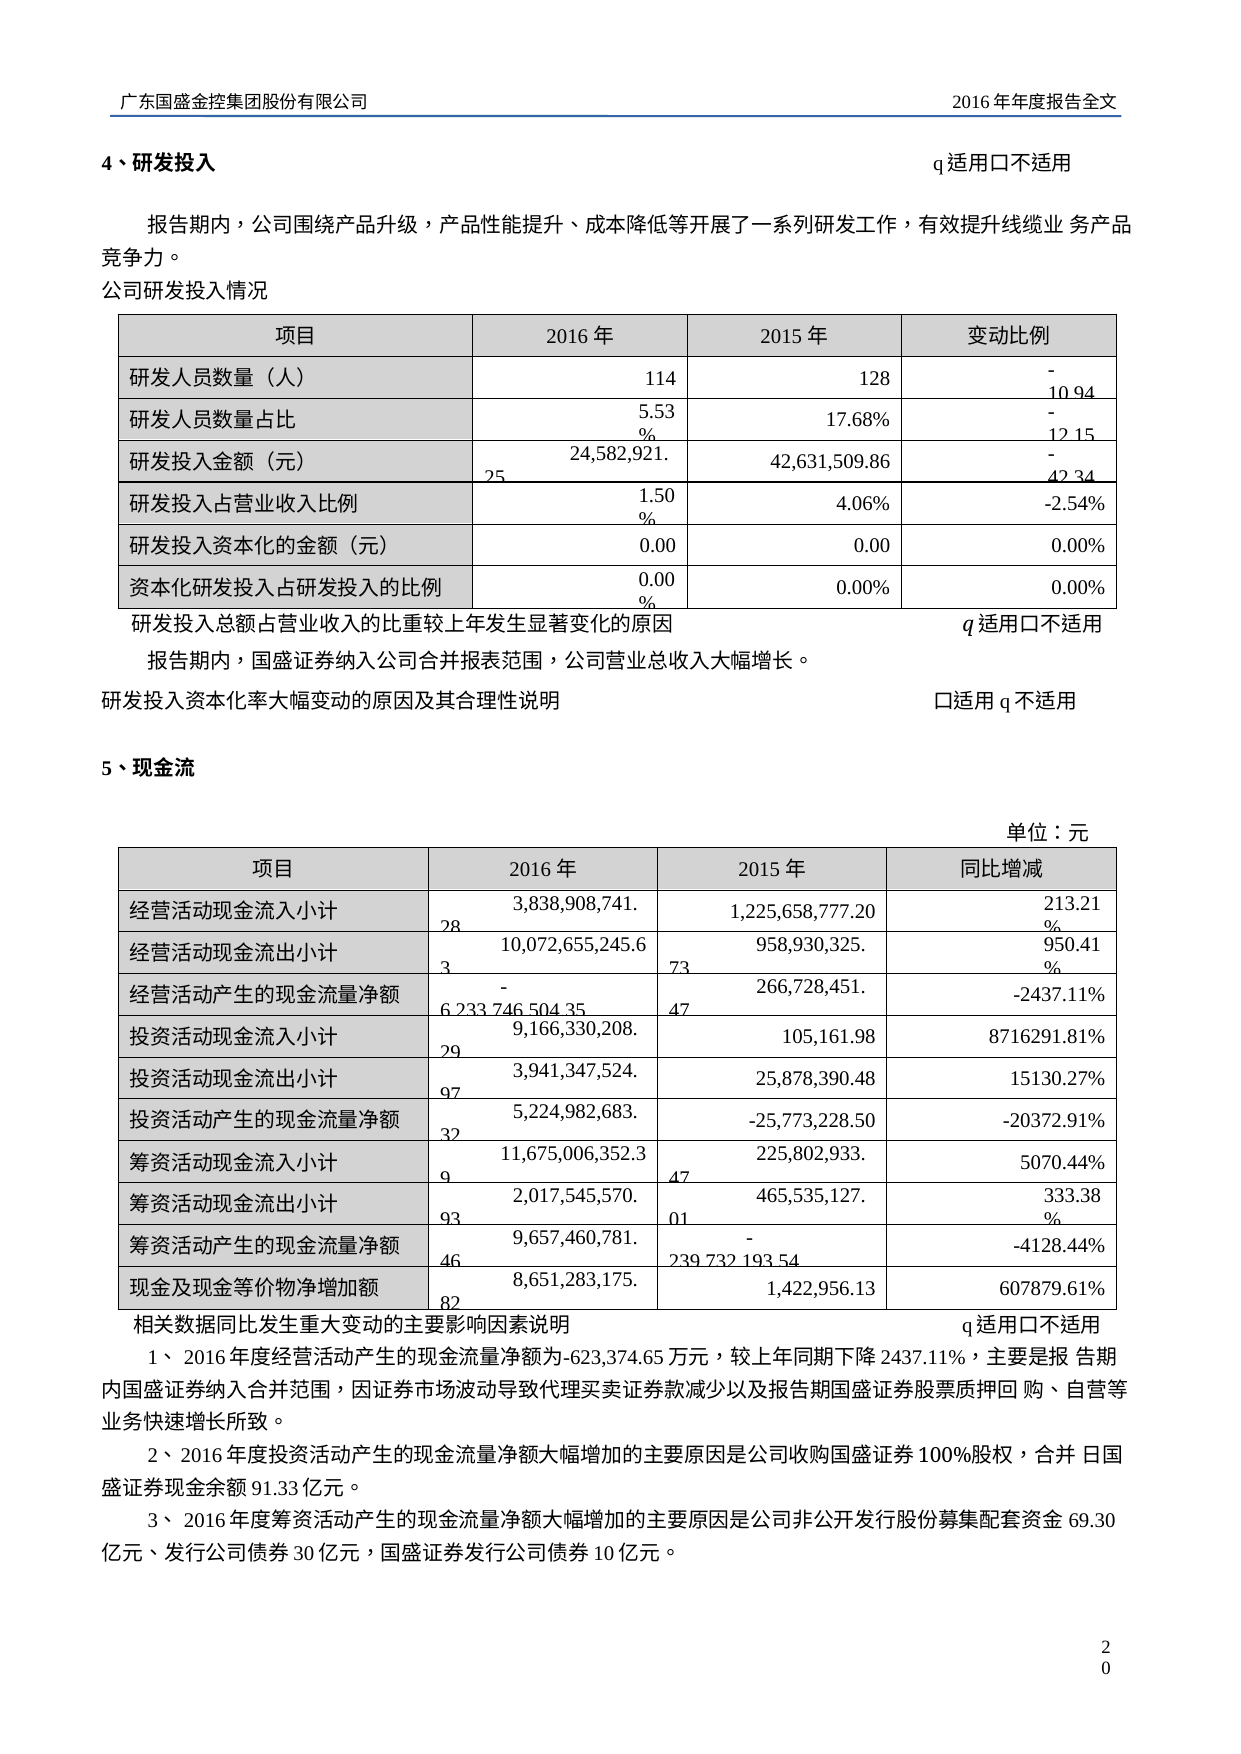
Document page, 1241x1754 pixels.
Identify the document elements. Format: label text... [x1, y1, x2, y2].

table_cell -12.15% [902, 399, 1116, 439]
table_cell 8716291.81% [887, 1016, 1116, 1057]
text 报告期内，公司围绕产品升级，产品性能提升、成本降低等开展了一系列研发工作，有效提升线缆业 务产品竞争力。 [101, 206, 1133, 272]
table_cell 1.50% [473, 483, 687, 523]
table_cell -2.54% [902, 483, 1116, 523]
table_cell 筹资活动现金流出小计 [119, 1183, 428, 1224]
table_cell 266,728,451.47 [658, 974, 886, 1015]
text 研发投入资本化率大幅变动的原因及其合理性说明 口适用q不适用 [101, 687, 1133, 715]
table_cell 333.38% [887, 1183, 1116, 1224]
table_cell 2,017,545,570.93 [429, 1183, 657, 1224]
table_cell 投资活动现金流出小计 [119, 1058, 428, 1098]
table_cell 研发人员数量占比 [119, 399, 472, 439]
table_cell 17.68% [688, 399, 901, 439]
table_cell 24,582,921.25 [473, 441, 687, 481]
table_header 项目 [119, 315, 472, 356]
table_cell -6,233,746,504.35 [429, 974, 657, 1015]
table_cell -10.94% [902, 357, 1116, 398]
table_cell 经营活动现金流出小计 [119, 932, 428, 973]
text 相关数据同比发生重大变动的主要影响因素说明 q适用口不适用 [101, 1310, 1133, 1338]
table_cell 0.00% [473, 566, 687, 608]
table_cell 经营活动产生的现金流量净额 [119, 974, 428, 1015]
table_cell -2437.11% [887, 974, 1116, 1015]
text 单位：元 [1006, 818, 1133, 847]
table_cell 研发投入金额（元） [119, 441, 472, 481]
text 2、 2016年度投资活动产生的现金流量净额大幅增加的主要原因是公司收购国盛证券100%股权，合并 日国盛证券现金余额91.33亿元。 [101, 1436, 1133, 1502]
table_cell 114 [473, 357, 687, 398]
table_cell 8,651,283,175.82 [429, 1267, 657, 1309]
table_cell 225,802,933.47 [658, 1141, 886, 1182]
table_header 2015 年 [658, 848, 886, 889]
table_header 变动比例 [902, 315, 1116, 356]
text 5、现金流 [101, 753, 1133, 781]
text 3、 2016年度筹资活动产生的现金流量净额大幅增加的主要原因是公司非公开发行股份募集配套资金 69.30亿元、发行公司债券30亿元，国盛证券发行公司债券10亿元。 [101, 1502, 1133, 1567]
text 研发投入总额占营业收入的比重较上年发生显著变化的原因 q适用口不适用 [101, 609, 1133, 637]
table_cell -20372.91% [887, 1099, 1116, 1140]
table_cell 筹资活动产生的现金流量净额 [119, 1225, 428, 1266]
table_cell 9,657,460,781.46 [429, 1225, 657, 1266]
table_cell 42,631,509.86 [688, 441, 901, 481]
table_cell 投资活动产生的现金流量净额 [119, 1099, 428, 1140]
table_cell 0.00 [688, 525, 901, 565]
text 报告期内，国盛证券纳入公司合并报表范围，公司营业总收入大幅增长。 [101, 646, 1133, 674]
text 4、研发投入 q适用口不适用 [101, 148, 1133, 177]
table_cell 5070.44% [887, 1141, 1116, 1182]
table_cell 213.21% [887, 891, 1116, 931]
table_cell 现金及现金等价物净增加额 [119, 1267, 428, 1309]
table_cell 10,072,655,245.63 [429, 932, 657, 973]
table_cell 607879.61% [887, 1267, 1116, 1309]
table_cell 5,224,982,683.32 [429, 1099, 657, 1140]
table_header 2016 年 [429, 848, 657, 889]
table_cell 465,535,127.01 [658, 1183, 886, 1224]
table_cell 0.00 [473, 525, 687, 565]
table_cell 15130.27% [887, 1058, 1116, 1098]
text 1、 2016年度经营活动产生的现金流量净额为-623,374.65万元，较上年同期下降2437.11%，主要是报 告期内国盛证券纳入合并范围，因证券市场波动导致代理买卖证券款减少以及报告期国盛证券股票质押回 购、自营等业务快速增长所致。 [101, 1338, 1133, 1436]
text 公司研发投入情况 [101, 272, 1133, 305]
table_cell 105,161.98 [658, 1016, 886, 1057]
table_cell 950.41% [887, 932, 1116, 973]
table_cell 128 [688, 357, 901, 398]
table_cell 3,941,347,524.97 [429, 1058, 657, 1098]
table_cell -239,732,193.54 [658, 1225, 886, 1266]
table_cell 3,838,908,741.28 [429, 891, 657, 931]
table_cell 研发投入资本化的金额（元） [119, 525, 472, 565]
table_cell -25,773,228.50 [658, 1099, 886, 1140]
table_header 项目 [119, 848, 428, 889]
table_cell 筹资活动现金流入小计 [119, 1141, 428, 1182]
table_cell 9,166,330,208.29 [429, 1016, 657, 1057]
table_cell -4128.44% [887, 1225, 1116, 1266]
table_cell 5.53% [473, 399, 687, 439]
table_cell 4.06% [688, 483, 901, 523]
table_cell -42.34% [902, 441, 1116, 481]
table_cell 投资活动现金流入小计 [119, 1016, 428, 1057]
table_cell 资本化研发投入占研发投入的比例 [119, 566, 472, 608]
table_cell 1,422,956.13 [658, 1267, 886, 1309]
table_cell 研发人员数量（人） [119, 357, 472, 398]
table_cell 0.00% [902, 525, 1116, 565]
table_header 2016 年 [473, 315, 687, 356]
table_cell 经营活动现金流入小计 [119, 891, 428, 931]
table_cell 0.00% [902, 566, 1116, 608]
table_header 同比增减 [887, 848, 1116, 889]
table_cell 0.00% [688, 566, 901, 608]
table_cell 11,675,006,352.39 [429, 1141, 657, 1182]
table_header 2015 年 [688, 315, 901, 356]
table_cell 研发投入占营业收入比例 [119, 483, 472, 523]
table_cell 25,878,390.48 [658, 1058, 886, 1098]
table_cell 1,225,658,777.20 [658, 891, 886, 931]
table_cell 958,930,325.73 [658, 932, 886, 973]
